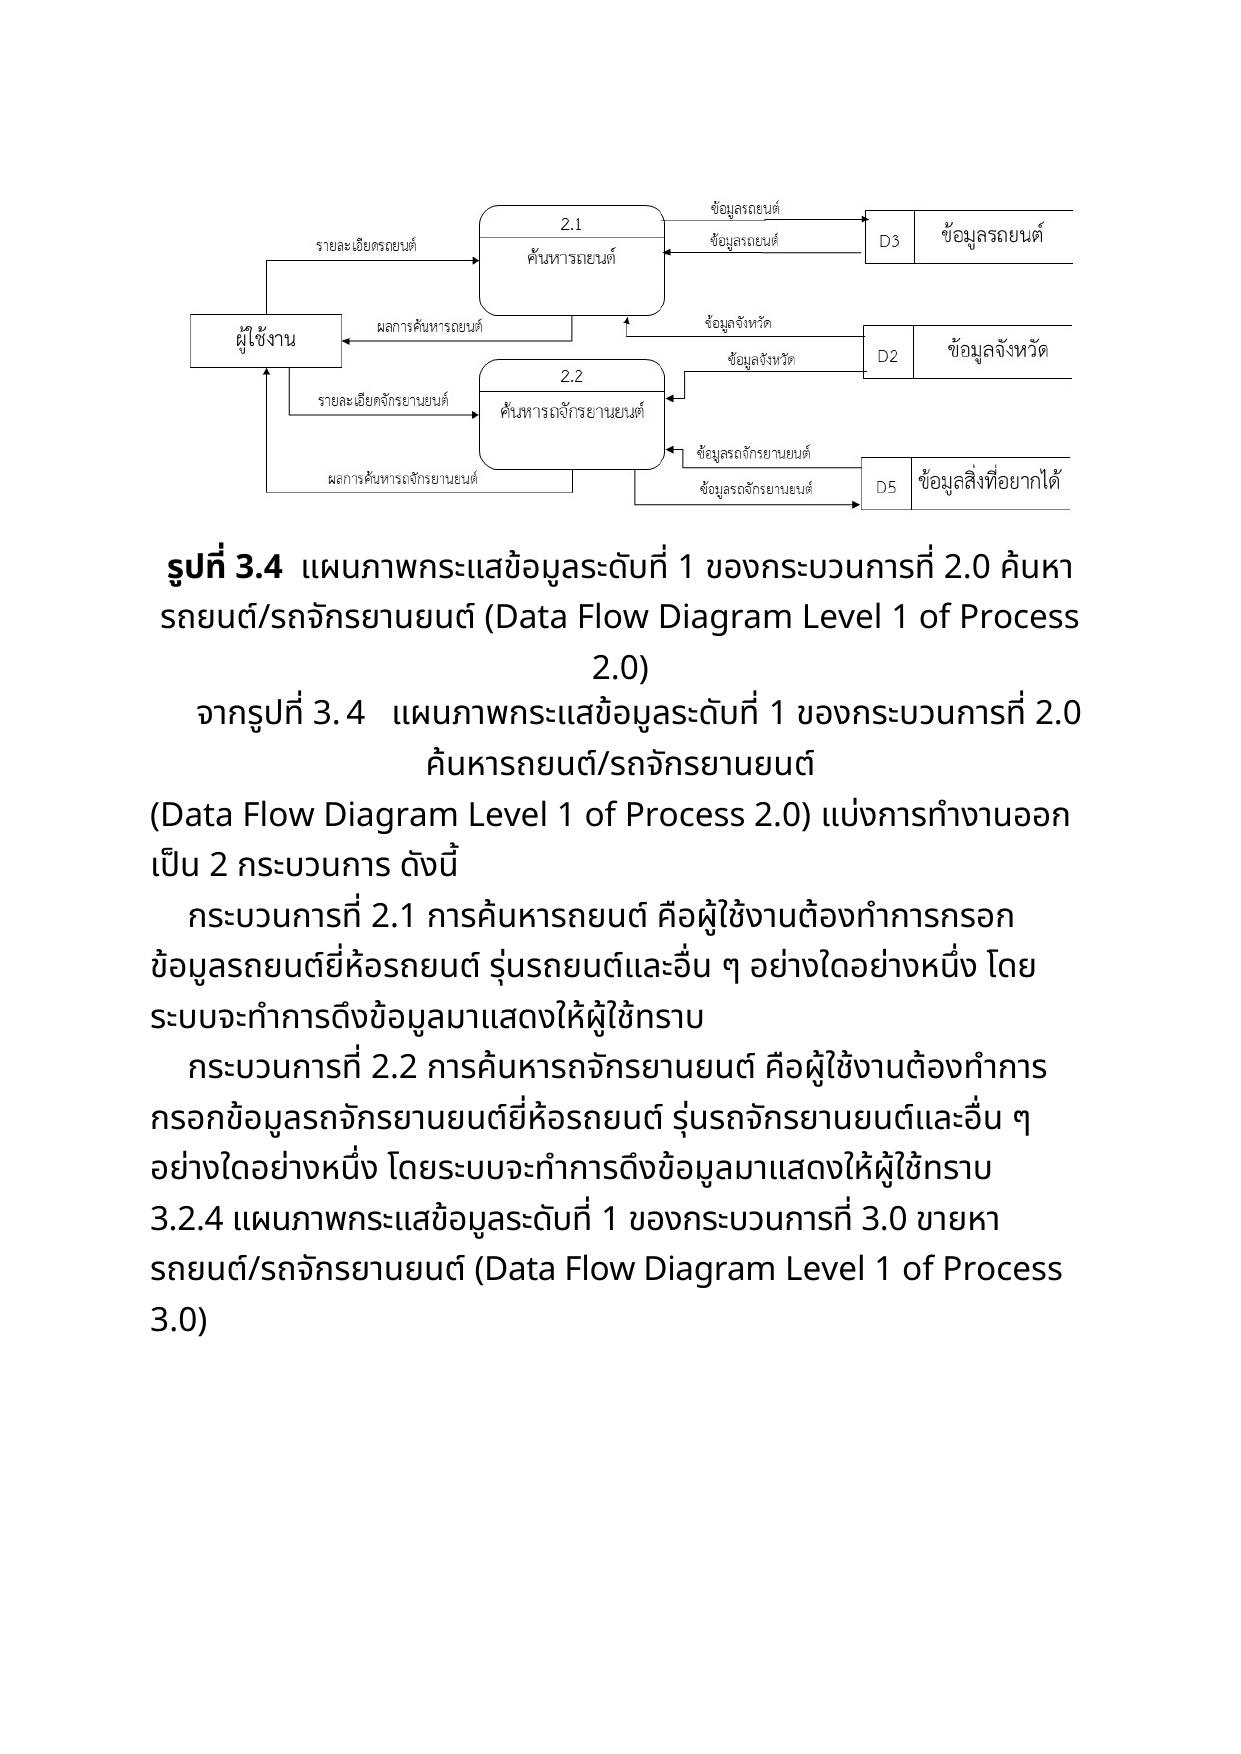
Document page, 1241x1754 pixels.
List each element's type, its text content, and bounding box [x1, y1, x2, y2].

list (Data Flow Diagram Level 1 of Process 2.0) แบ่งการทำงานออกเป็น 2 กระบวนการ ดังนี้ [150, 790, 1090, 892]
picture [150, 150, 1119, 543]
list 3.2.4 แผนภาพกระแสข้อมูลระดับที่ 1 ของกระบวนการที่ 3.0 ขายหารถยนต์/รถจักรยานยนต์ (Data Flow Diagram Level 1 of Process 3.0) [150, 1194, 1090, 1341]
list รูปที่ 3.4 แผนภาพกระแสข้อมูลระดับที่ 1 ของกระบวนการที่ 2.0 ค้นหารถยนต์/รถจักรยานยนต์ (Data Flow Diagram Level 1 of Process 2.0) [150, 543, 1090, 689]
list จากรูปที่ 3. 4 แผนภาพกระแสข้อมูลระดับที่ 1 ของกระบวนการที่ 2.0 ค้นหารถยนต์/รถจักรยานยนต์ [150, 689, 1090, 790]
list กระบวนการที่ 2.1 การค้นหารถยนต์ คือผู้ใช้งานต้องทำการกรอกข้อมูลรถยนต์ยี่ห้อรถยนต์ รุ่นรถยนต์และอื่น ๆ อย่างใดอย่างหนึ่ง โดยระบบจะทำการดึงข้อมูลมาแสดงให้ผู้ใช้ทราบ [150, 892, 1090, 1043]
list กระบวนการที่ 2.2 การค้นหารถจักรยานยนต์ คือผู้ใช้งานต้องทำการกรอกข้อมูลรถจักรยานยนต์ยี่ห้อรถยนต์ รุ่นรถจักรยานยนต์และอื่น ๆ อย่างใดอย่างหนึ่ง โดยระบบจะทำการดึงข้อมูลมาแสดงให้ผู้ใช้ทราบ [150, 1043, 1090, 1194]
